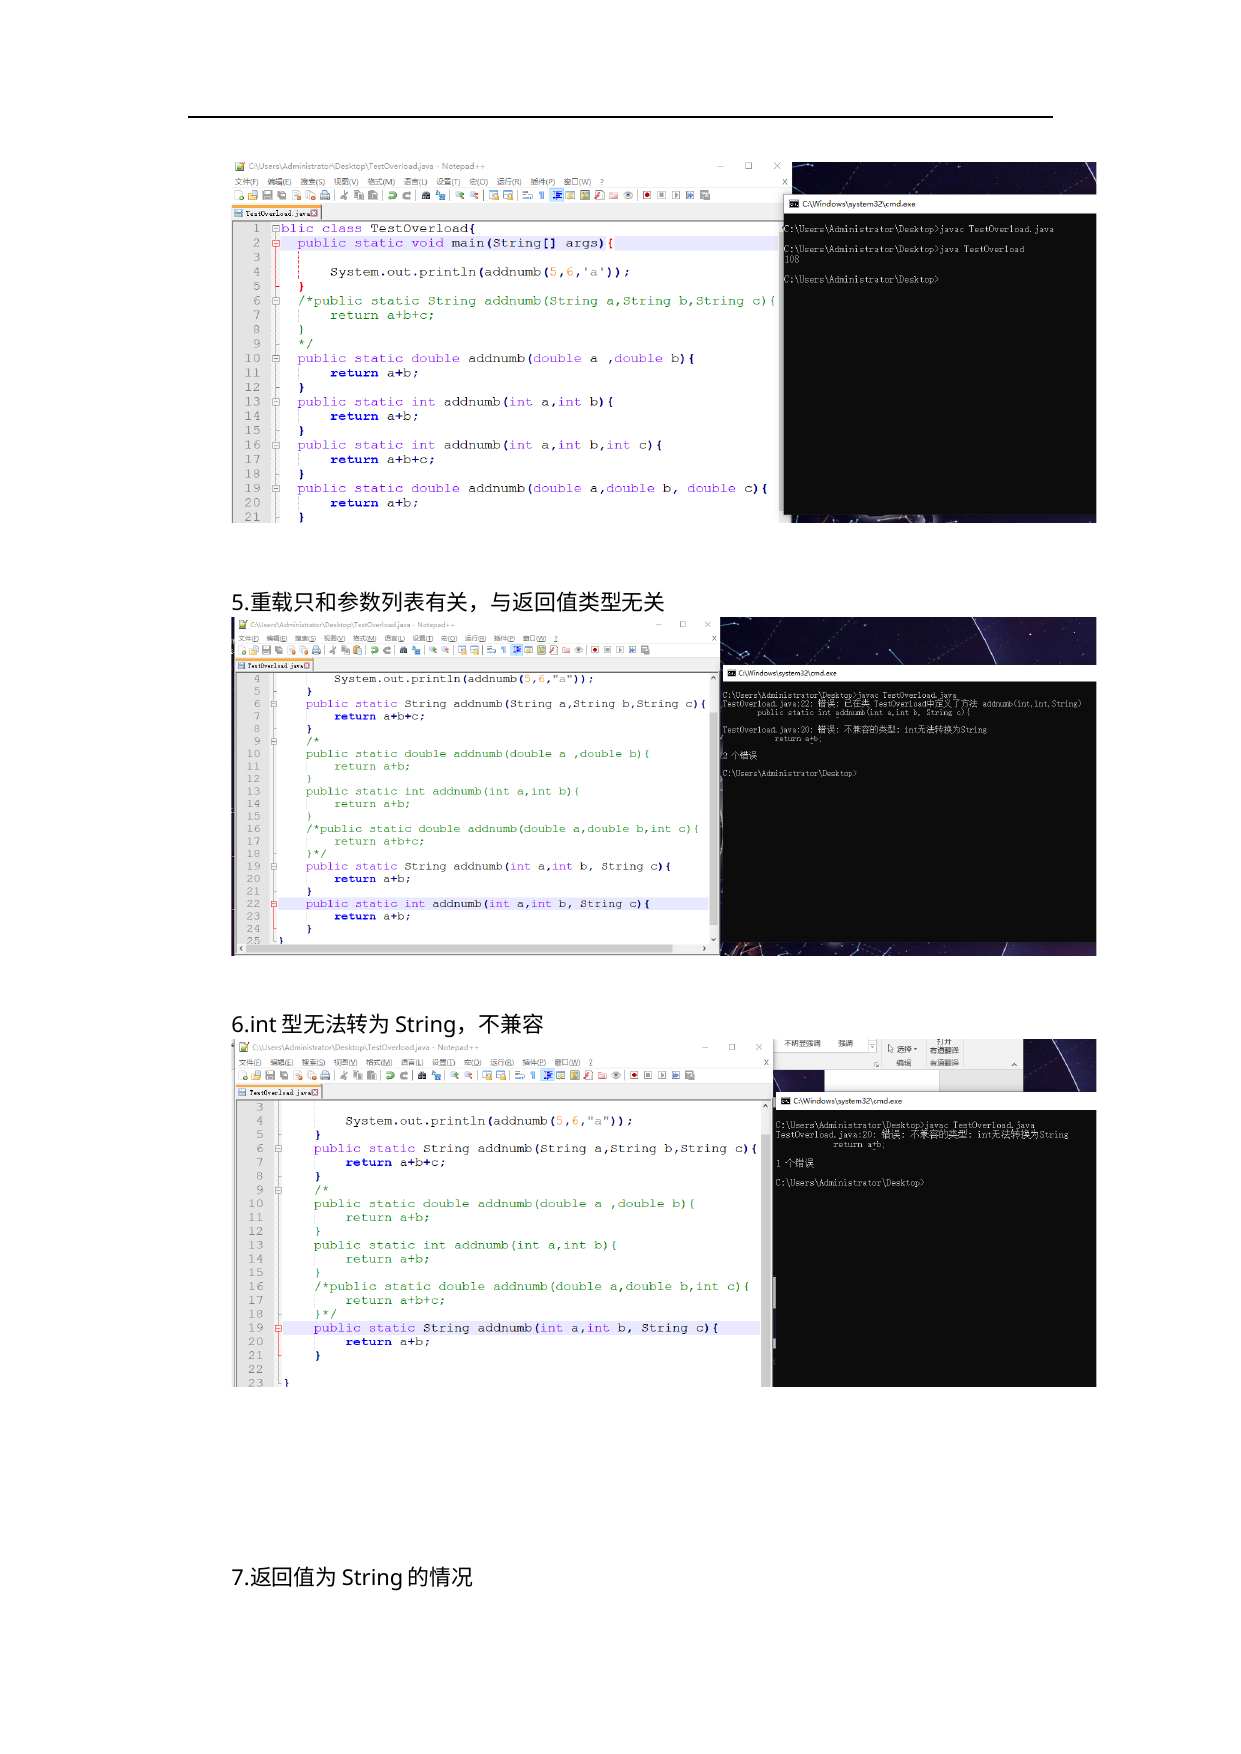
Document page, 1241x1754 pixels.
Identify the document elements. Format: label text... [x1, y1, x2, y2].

picture [231, 162, 1097, 523]
text 6.int型无法转为String，不兼容 [187, 1007, 1053, 1039]
picture [231, 617, 1097, 956]
picture [231, 1039, 1097, 1387]
text 5.重载只和参数列表有关，与返回值类型无关 [187, 584, 1053, 617]
text 7.返回值为String的情况 [187, 1559, 1053, 1592]
